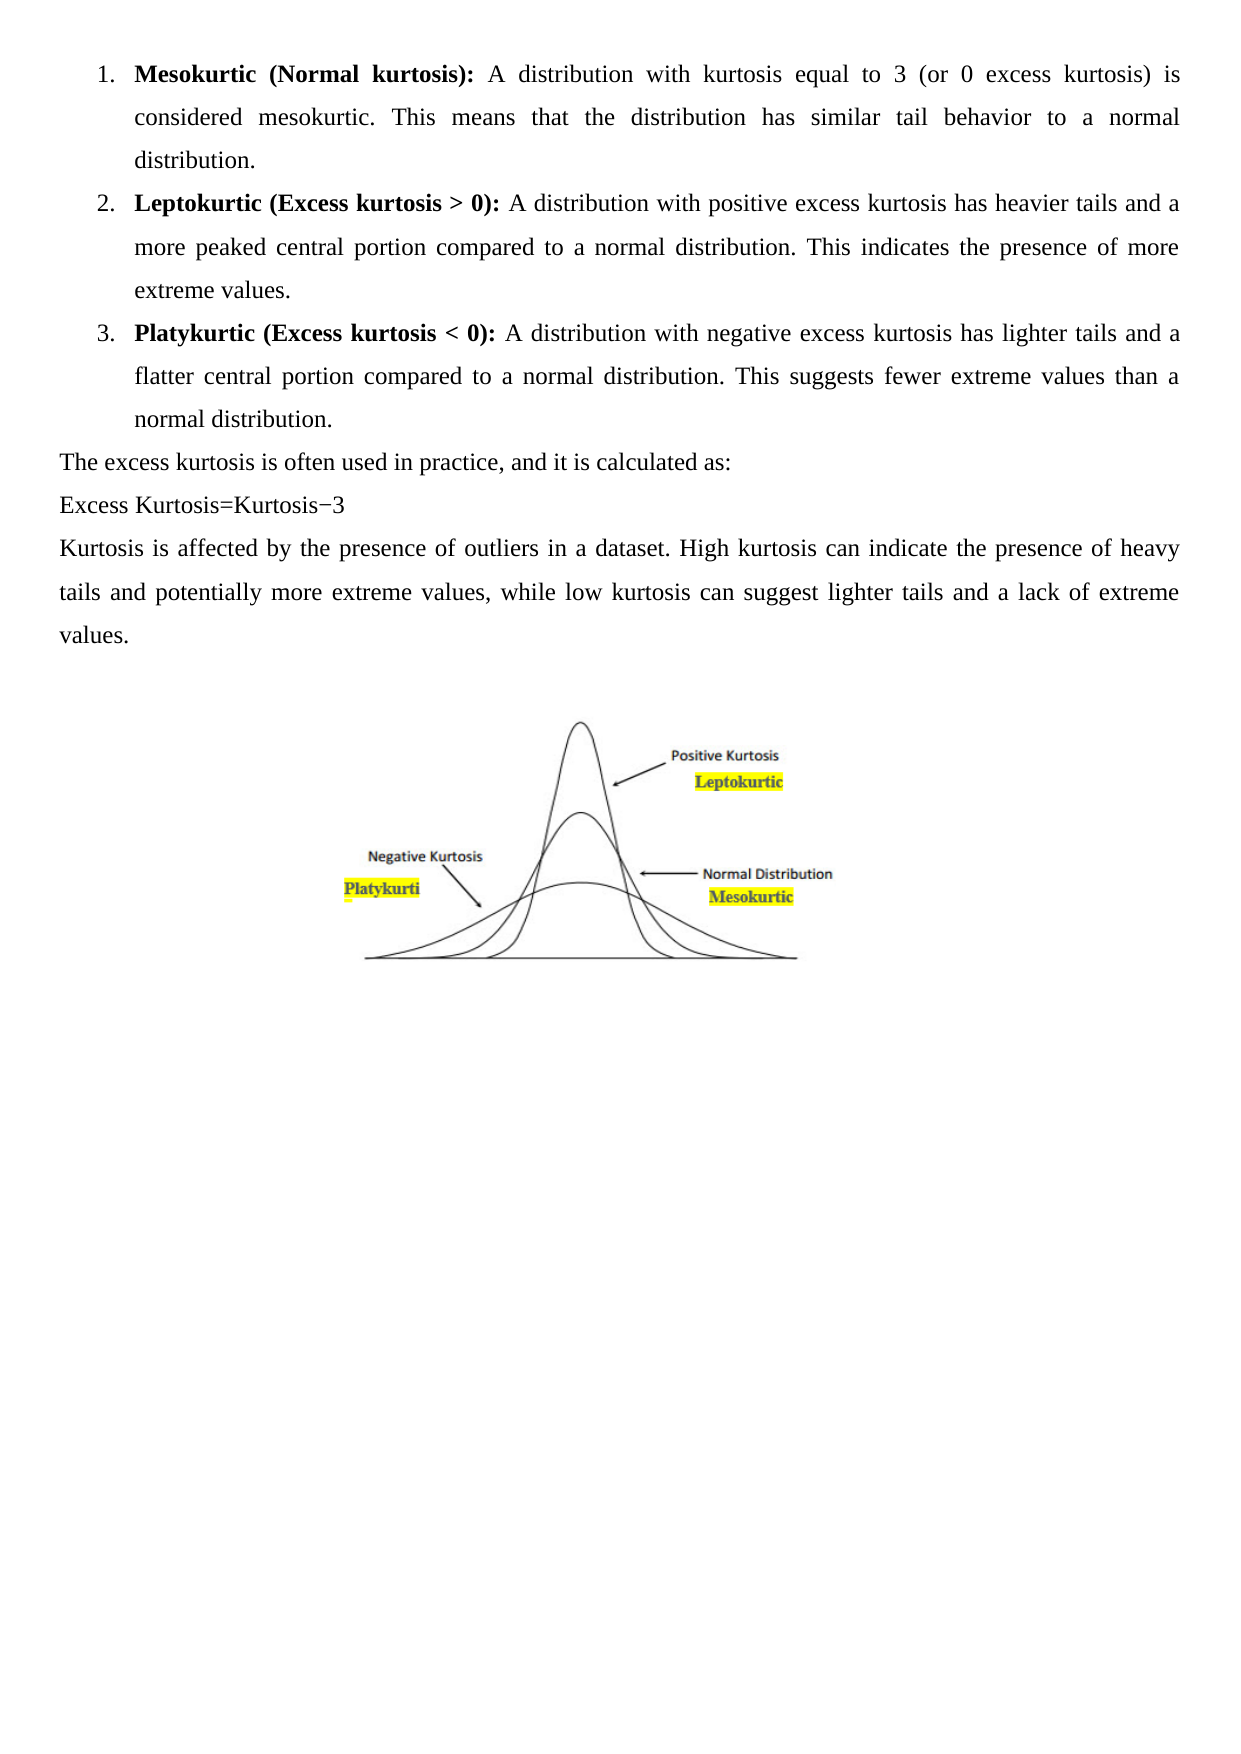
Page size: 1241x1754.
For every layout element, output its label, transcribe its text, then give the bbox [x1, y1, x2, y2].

text The excess kurtosis is often used in practice, and it is calculated as: [59, 447, 1181, 476]
picture [302, 662, 938, 1008]
text Kurtosis is affected by the presence of outliers in a dataset. High kurtosis can indicate the presence of heavy tails and potentially more extreme values, while low kurtosis can suggest lighter tails and a lack of extreme values. [59, 533, 1181, 648]
list Leptokurtic (Excess kurtosis > 0): A distribution with positive excess kurtosis has heavier tails and a more peaked central portion compared to a normal distribution. This indicates the presence of more extreme values. [97, 188, 1181, 303]
list Platykurtic (Excess kurtosis < 0): A distribution with negative excess kurtosis has lighter tails and a flatter central portion compared to a normal distribution. This suggests fewer extreme values than a normal distribution. [97, 318, 1181, 433]
text Excess Kurtosis=Kurtosis−3 [59, 490, 1181, 519]
list Mesokurtic (Normal kurtosis): A distribution with kurtosis equal to 3 (or 0 excess kurtosis) is considered mesokurtic. This means that the distribution has similar tail behavior to a normal distribution. [97, 59, 1181, 174]
